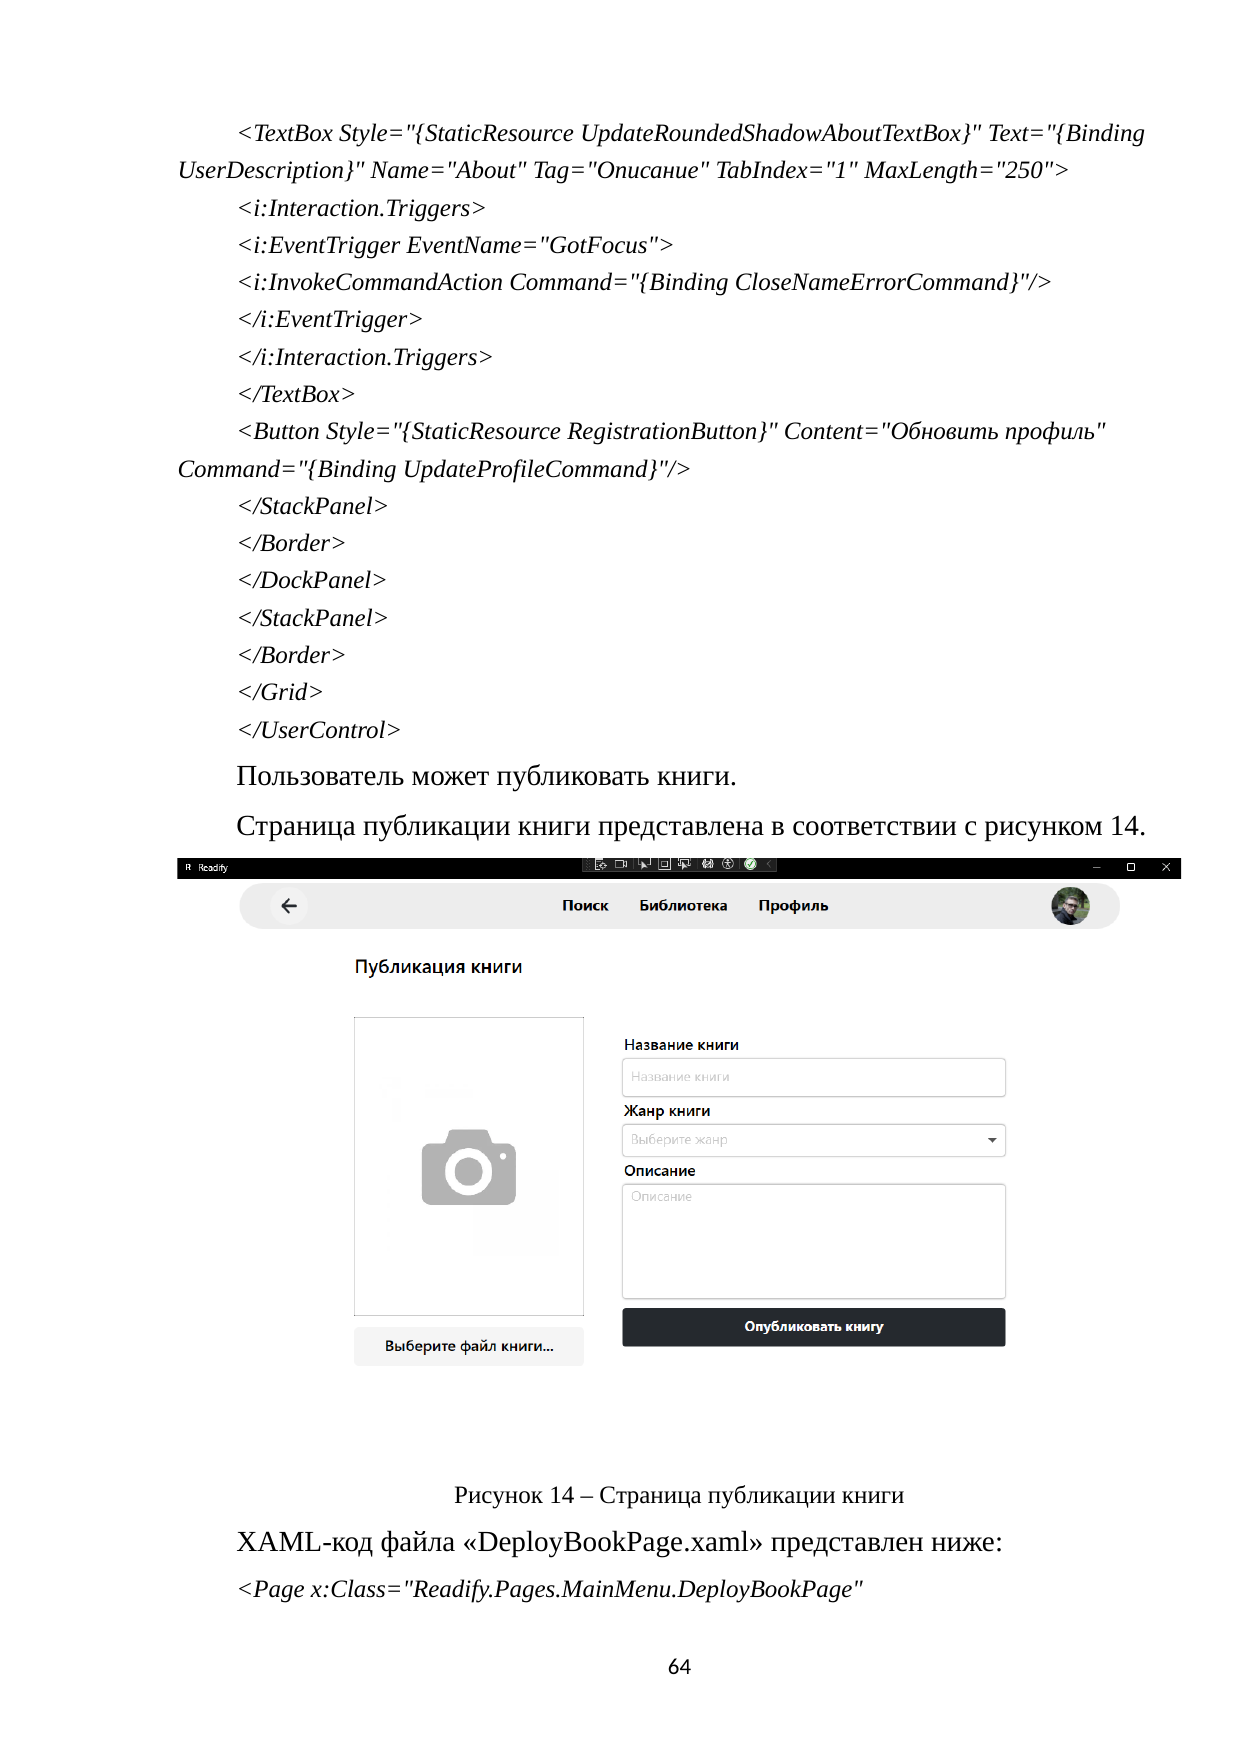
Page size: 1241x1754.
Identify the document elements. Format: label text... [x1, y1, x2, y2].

text Пользователь может публиковать книги. [177, 758, 1181, 791]
text </StackPanel> [177, 603, 1181, 632]
text XAML-код файла «DeployBookPage.xaml» представлен ниже: [177, 1524, 1181, 1557]
text </i:Interaction.Triggers> [177, 342, 1181, 371]
text </TextBox> [177, 379, 1181, 408]
text </DockPanel> [177, 566, 1181, 594]
text </Grid> [177, 677, 1181, 706]
text <i:Interaction.Triggers> [177, 193, 1181, 221]
text </StackPanel> [177, 491, 1181, 520]
text <TextBox Style="{StaticResource UpdateRoundedShadowAboutTextBox}" Text="{Binding UserDescription}" Name="About" Tag="Описание" TabIndex="1" MaxLength="250"> [177, 118, 1181, 184]
text Страница публикации книги представлена в соответствии с рисунком 14. [177, 808, 1181, 842]
text <i:EventTrigger EventName="GotFocus"> [177, 230, 1181, 259]
picture [177, 858, 1182, 1481]
text <Page x:Class="Readify.Pages.MainMenu.DeployBookPage" [177, 1574, 1181, 1603]
text <i:InvokeCommandAction Command="{Binding CloseNameErrorCommand}"/> [177, 267, 1181, 296]
text <Button Style="{StaticResource RegistrationButton}" Content="Обновить профиль" Command="{Binding UpdateProfileCommand}"/> [177, 416, 1181, 482]
text </UserControl> [177, 715, 1181, 743]
text </i:EventTrigger> [177, 304, 1181, 333]
text </Border> [177, 640, 1181, 669]
text </Border> [177, 528, 1181, 557]
